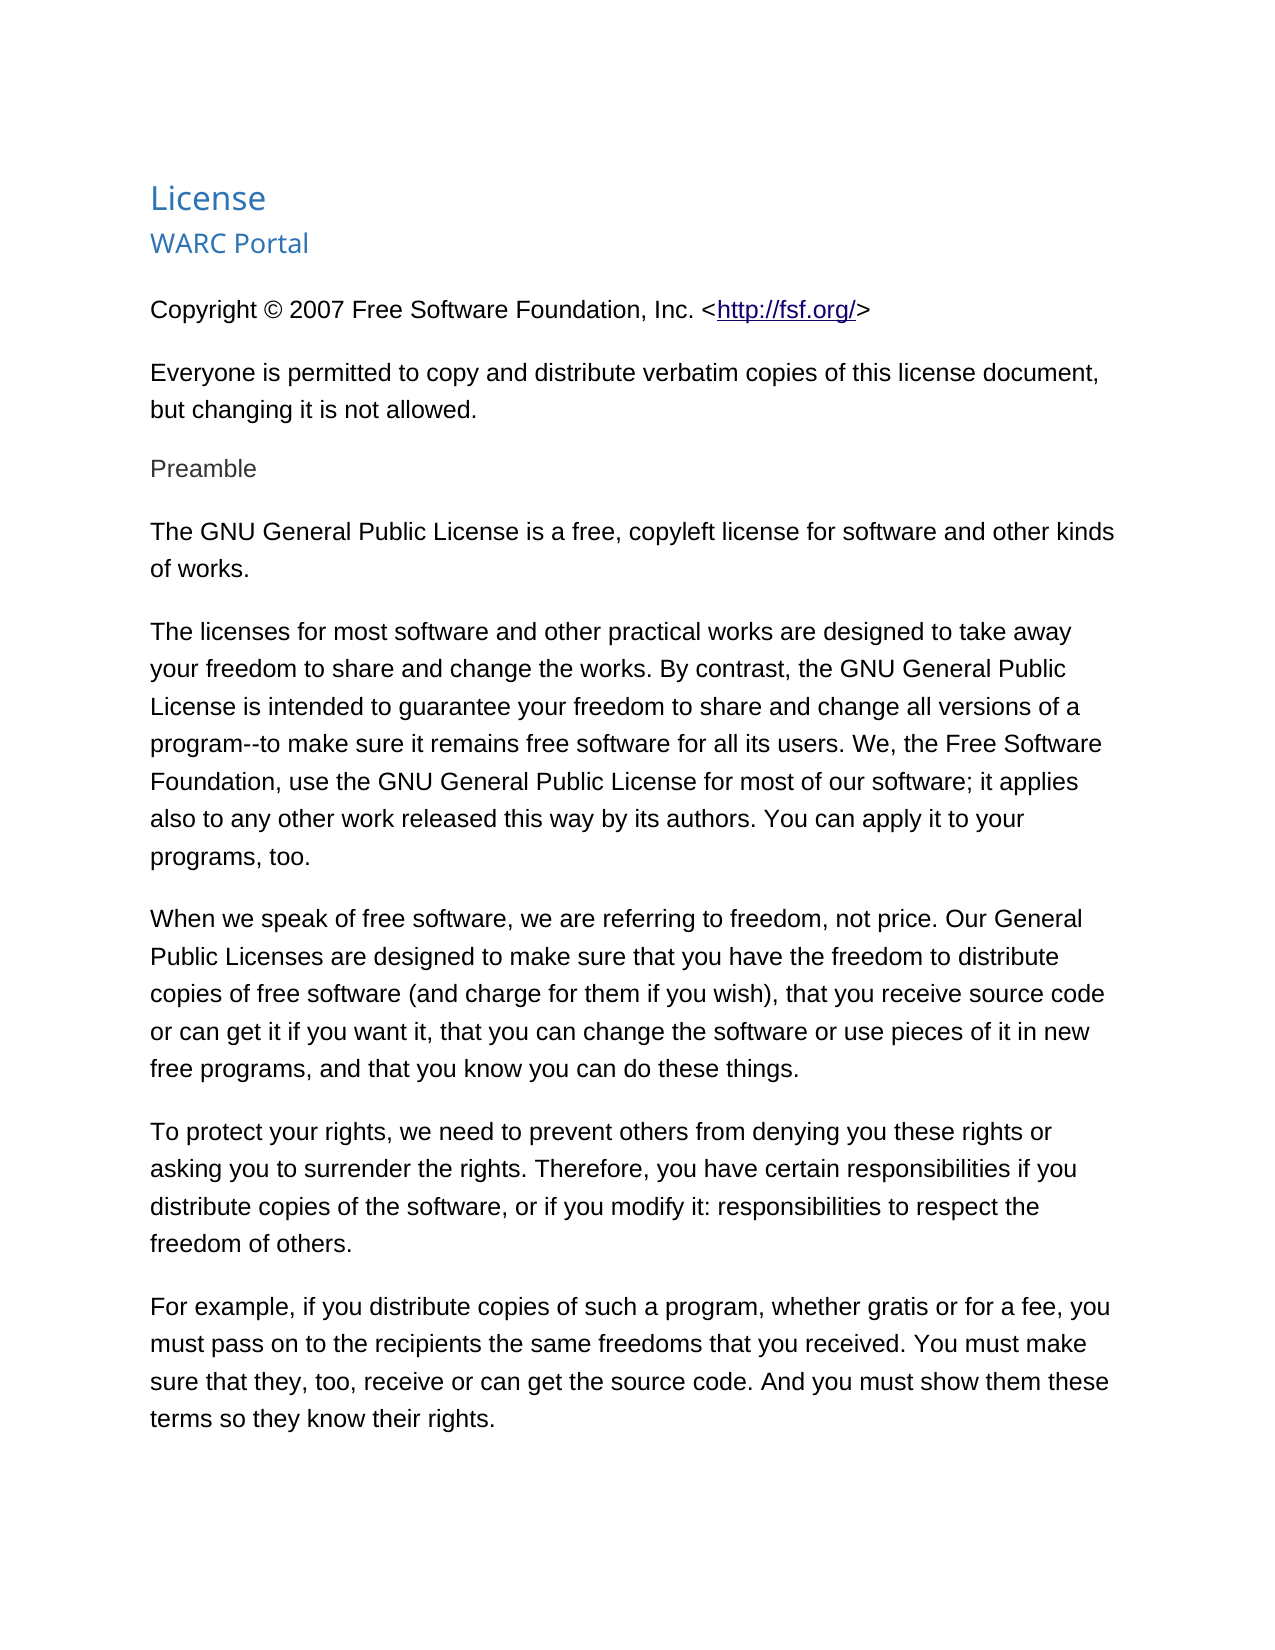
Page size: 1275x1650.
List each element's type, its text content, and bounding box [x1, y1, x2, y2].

text Everyone is permitted to copy and distribute verbatim copies of this license document, but changing it is not allowed. [150, 349, 1125, 424]
text For example, if you distribute copies of such a program, whether gratis or for a fee, you must pass on to the recipients the same freedoms that you received. You must make sure that they, too, receive or can get the source code. And you must show them these terms so they know their rights. [150, 1283, 1125, 1433]
subtitle License [150, 175, 1125, 220]
text To protect your rights, we need to prevent others from denying you these rights or asking you to surrender the rights. Therefore, you have certain responsibilities if you distribute copies of the software, or if you modify it: responsibilities to respect the freedom of others. [150, 1108, 1125, 1258]
text The licenses for most software and other practical works are designed to take away your freedom to share and change the works. By contrast, the GNU General Public License is intended to guarantee your freedom to share and change all versions of a program--to make sure it remains free software for all its users. We, the Free Software Foundation, use the GNU General Public License for most of our software; it applies also to any other work released this way by its authors. You can apply it to your programs, too. [150, 608, 1125, 870]
text Copyright © 2007 Free Software Foundation, Inc. <http://fsf.org/> [150, 286, 1125, 324]
text The GNU General Public License is a free, copyleft license for software and other kinds of works. [150, 508, 1125, 583]
subtitle Preamble [150, 454, 1125, 483]
text When we speak of free software, we are referring to freedom, not price. Our General Public Licenses are designed to make sure that you have the freedom to distribute copies of free software (and charge for them if you wish), that you receive source code or can get it if you want it, that you can change the software or use pieces of it in new free programs, and that you know you can do these things. [150, 895, 1125, 1083]
subtitle WARC Portal [150, 224, 1125, 261]
